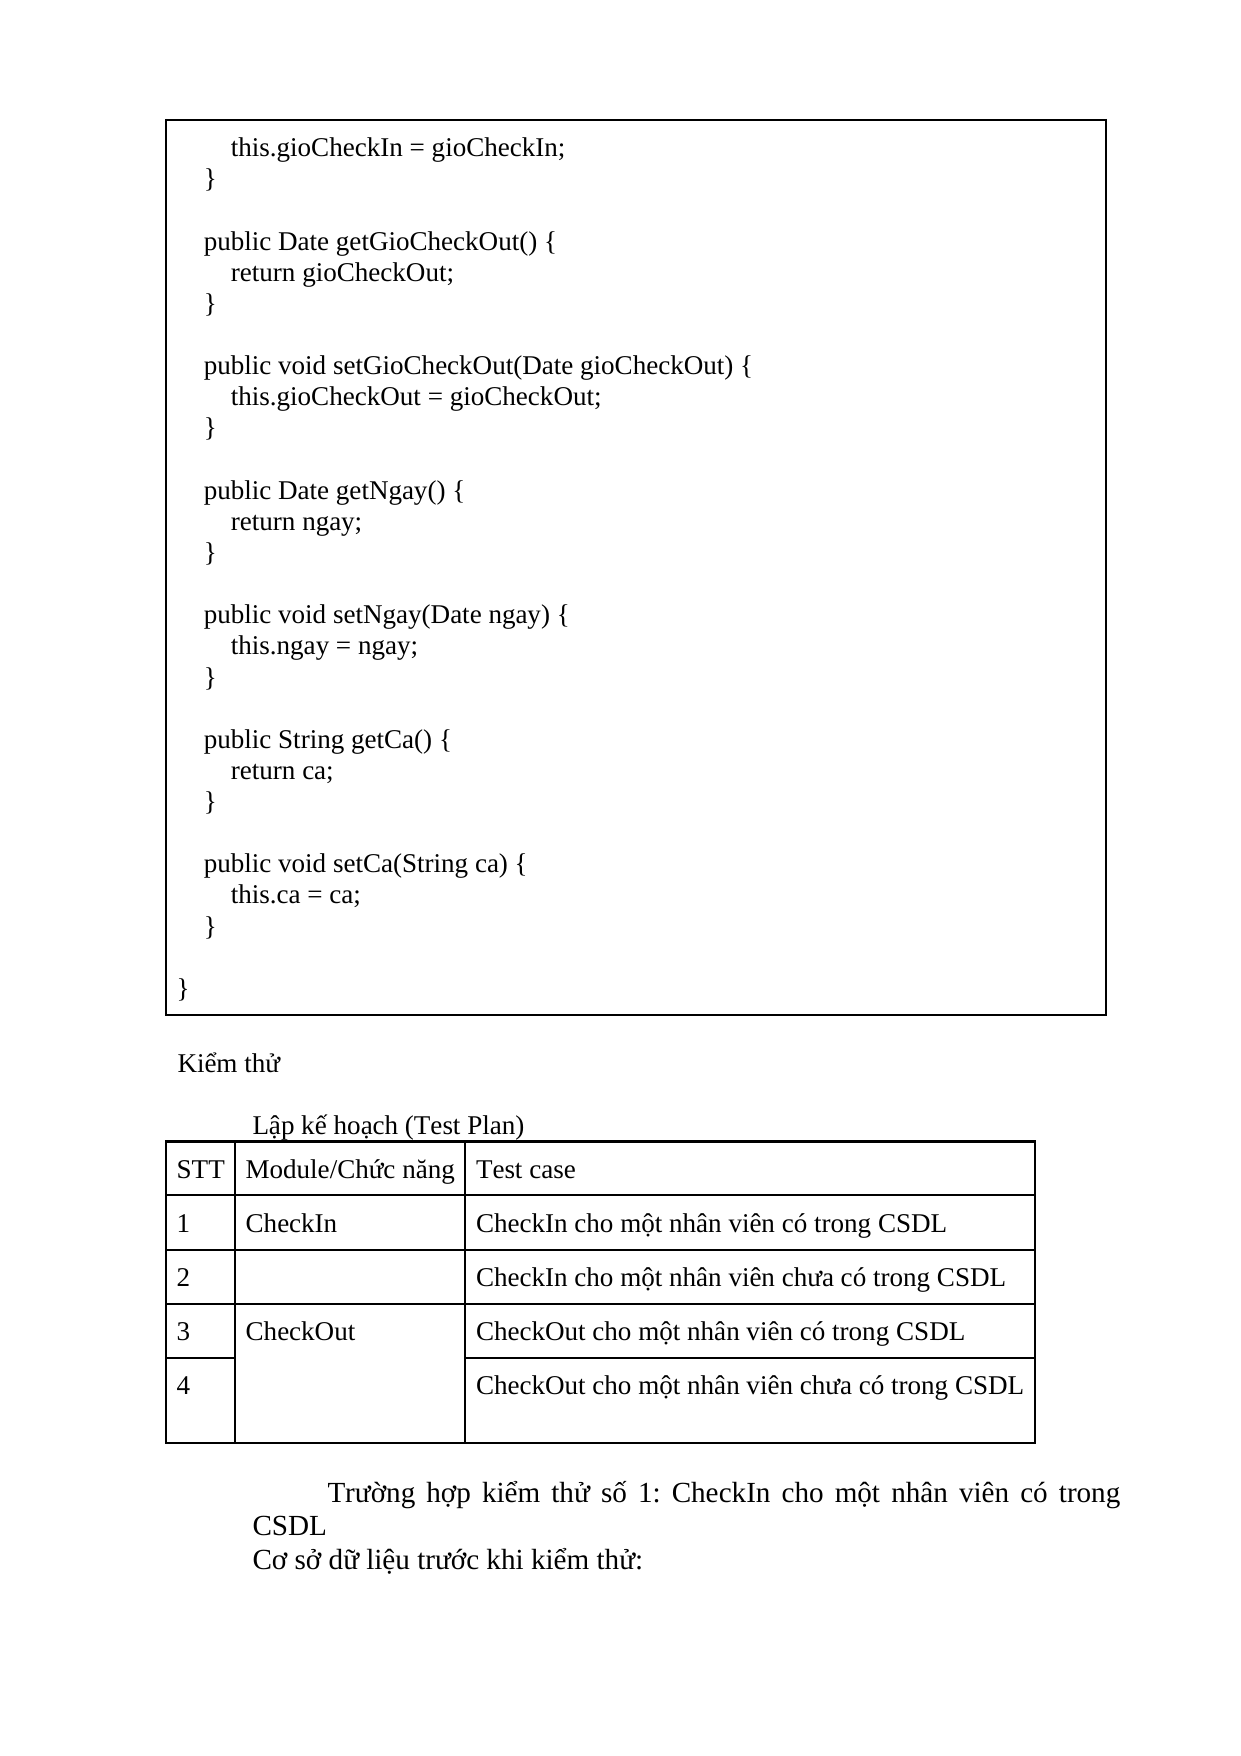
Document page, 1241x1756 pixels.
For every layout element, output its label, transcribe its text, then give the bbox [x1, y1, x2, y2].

table_cell 1 [167, 1196, 234, 1248]
table_cell CheckIn cho một nhân viên có trong CSDL [466, 1196, 1034, 1248]
table_header Module/Chức năng [236, 1143, 464, 1194]
table_cell 2 [167, 1251, 234, 1302]
table_cell CheckOut cho một nhân viên có trong CSDL [466, 1305, 1034, 1357]
text Cơ sở dữ liệu trước khi kiểm thử: [177, 1542, 1122, 1576]
table_cell CheckOut cho một nhân viên chưa có trong CSDL [466, 1359, 1034, 1442]
table_header Test case [466, 1143, 1034, 1194]
table_cell [236, 1251, 464, 1302]
table_header STT [167, 1143, 234, 1194]
table_cell CheckIn [236, 1196, 464, 1248]
table_cell 3 [167, 1305, 234, 1357]
table_cell CheckOut [236, 1305, 464, 1442]
text Trường hợp kiểm thử số 1: CheckIn cho một nhân viên có trong CSDL [252, 1475, 1122, 1542]
table_cell 4 [167, 1359, 234, 1442]
text Lập kế hoạch (Test Plan) [177, 1109, 1122, 1140]
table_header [167, 121, 1105, 1014]
table_cell CheckIn cho một nhân viên chưa có trong CSDL [466, 1251, 1034, 1302]
text Kiểm thử [177, 1047, 1122, 1078]
